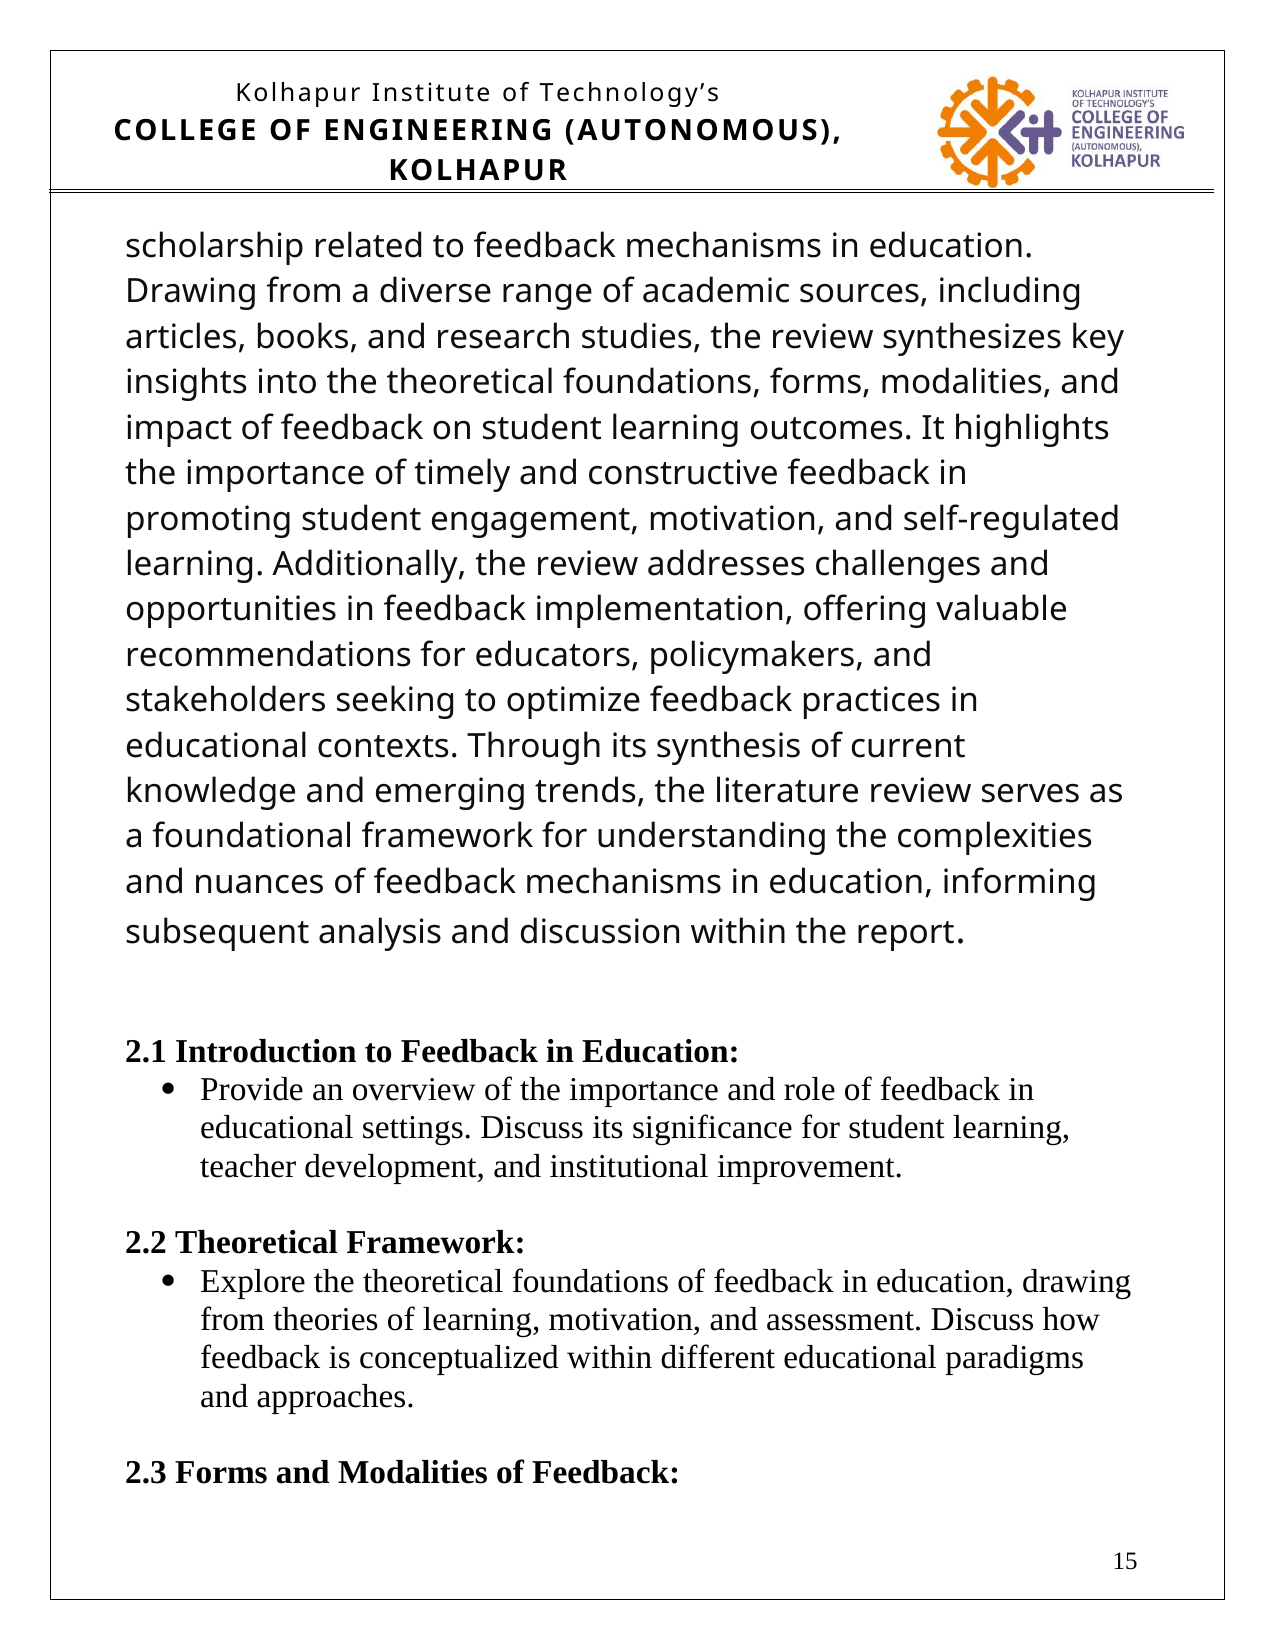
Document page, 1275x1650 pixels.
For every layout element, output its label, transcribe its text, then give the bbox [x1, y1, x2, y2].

list Provide an overview of the importance and role of feedback in educational settings. Discuss its significance for student learning, teacher development, and institutional improvement. [162, 1069, 1138, 1184]
text 2.1 Introduction to Feedback in Education: [125, 1031, 1138, 1069]
text 2.3 Forms and Modalities of Feedback: [125, 1452, 1138, 1491]
text 2.2 Theoretical Framework: [125, 1222, 1138, 1261]
list Explore the theoretical foundations of feedback in education, drawing from theories of learning, motivation, and assessment. Discuss how feedback is conceptualized within different educational paradigms and approaches. [162, 1261, 1138, 1414]
picture [934, 75, 1185, 188]
